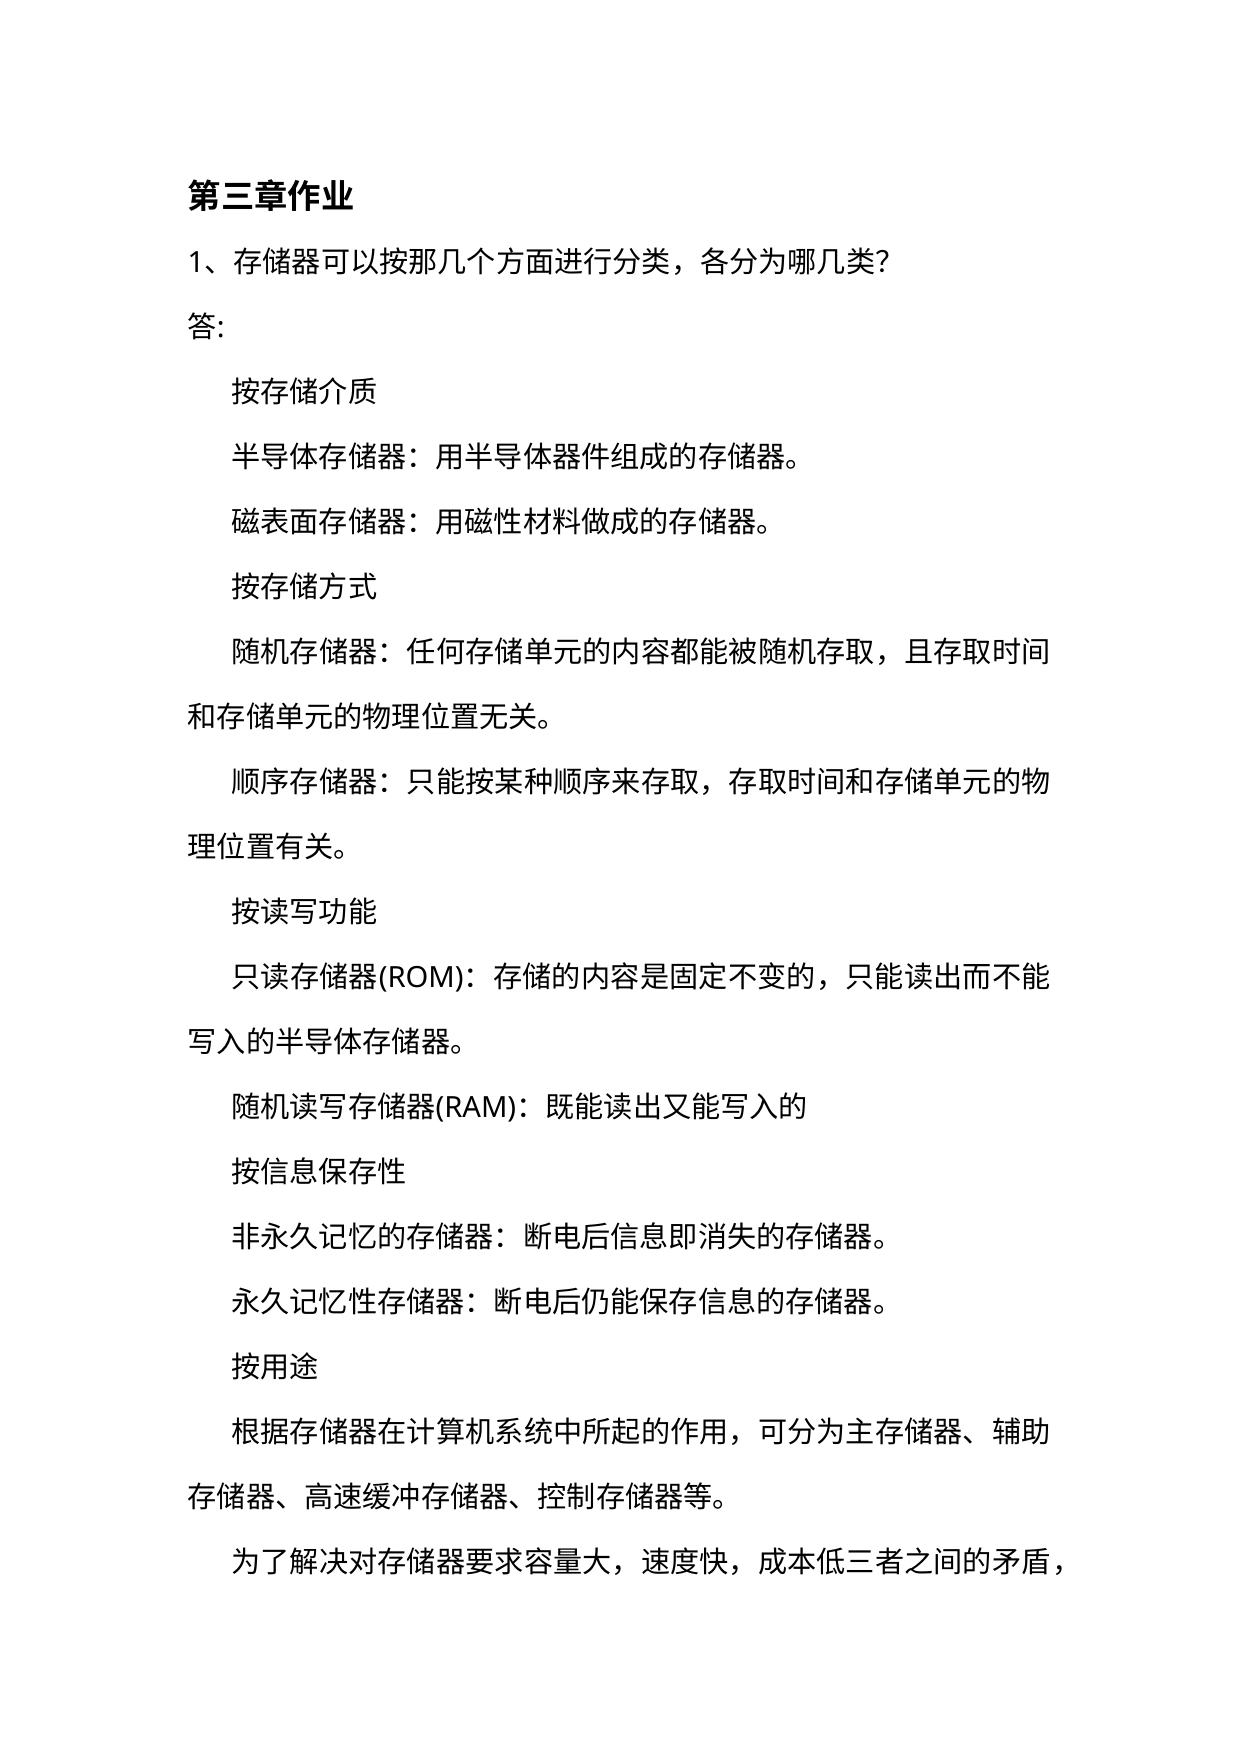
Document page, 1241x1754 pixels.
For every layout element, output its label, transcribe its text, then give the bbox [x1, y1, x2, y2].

text 只读存储器(ROM)：存储的内容是固定不变的，只能读出而不能写入的半导体存储器。 [187, 942, 1053, 1072]
text 答: [187, 292, 1053, 357]
text 随机存储器：任何存储单元的内容都能被随机存取，且存取时间和存储单元的物理位置无关。 [187, 617, 1053, 747]
text 按读写功能 [187, 877, 1053, 942]
text 按用途 [187, 1332, 1053, 1397]
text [187, 1527, 1053, 1592]
text 随机读写存储器(RAM)：既能读出又能写入的 [187, 1072, 1053, 1137]
text 永久记忆性存储器：断电后仍能保存信息的存储器。 [187, 1267, 1053, 1332]
text 顺序存储器：只能按某种顺序来存取，存取时间和存储单元的物理位置有关。 [187, 747, 1053, 877]
text 按存储方式 [187, 552, 1053, 617]
text 1、存储器可以按那几个方面进行分类，各分为哪几类？ [187, 227, 1053, 292]
text 根据存储器在计算机系统中所起的作用，可分为主存储器、辅助存储器、高速缓冲存储器、控制存储器等。 [187, 1397, 1053, 1527]
text 按存储介质 [187, 357, 1053, 422]
text 非永久记忆的存储器：断电后信息即消失的存储器。 [187, 1202, 1053, 1267]
text 按信息保存性 [187, 1137, 1053, 1202]
text 磁表面存储器：用磁性材料做成的存储器。 [187, 487, 1053, 552]
text 半导体存储器：用半导体器件组成的存储器。 [187, 422, 1053, 487]
text 第三章作业 [187, 162, 1053, 227]
